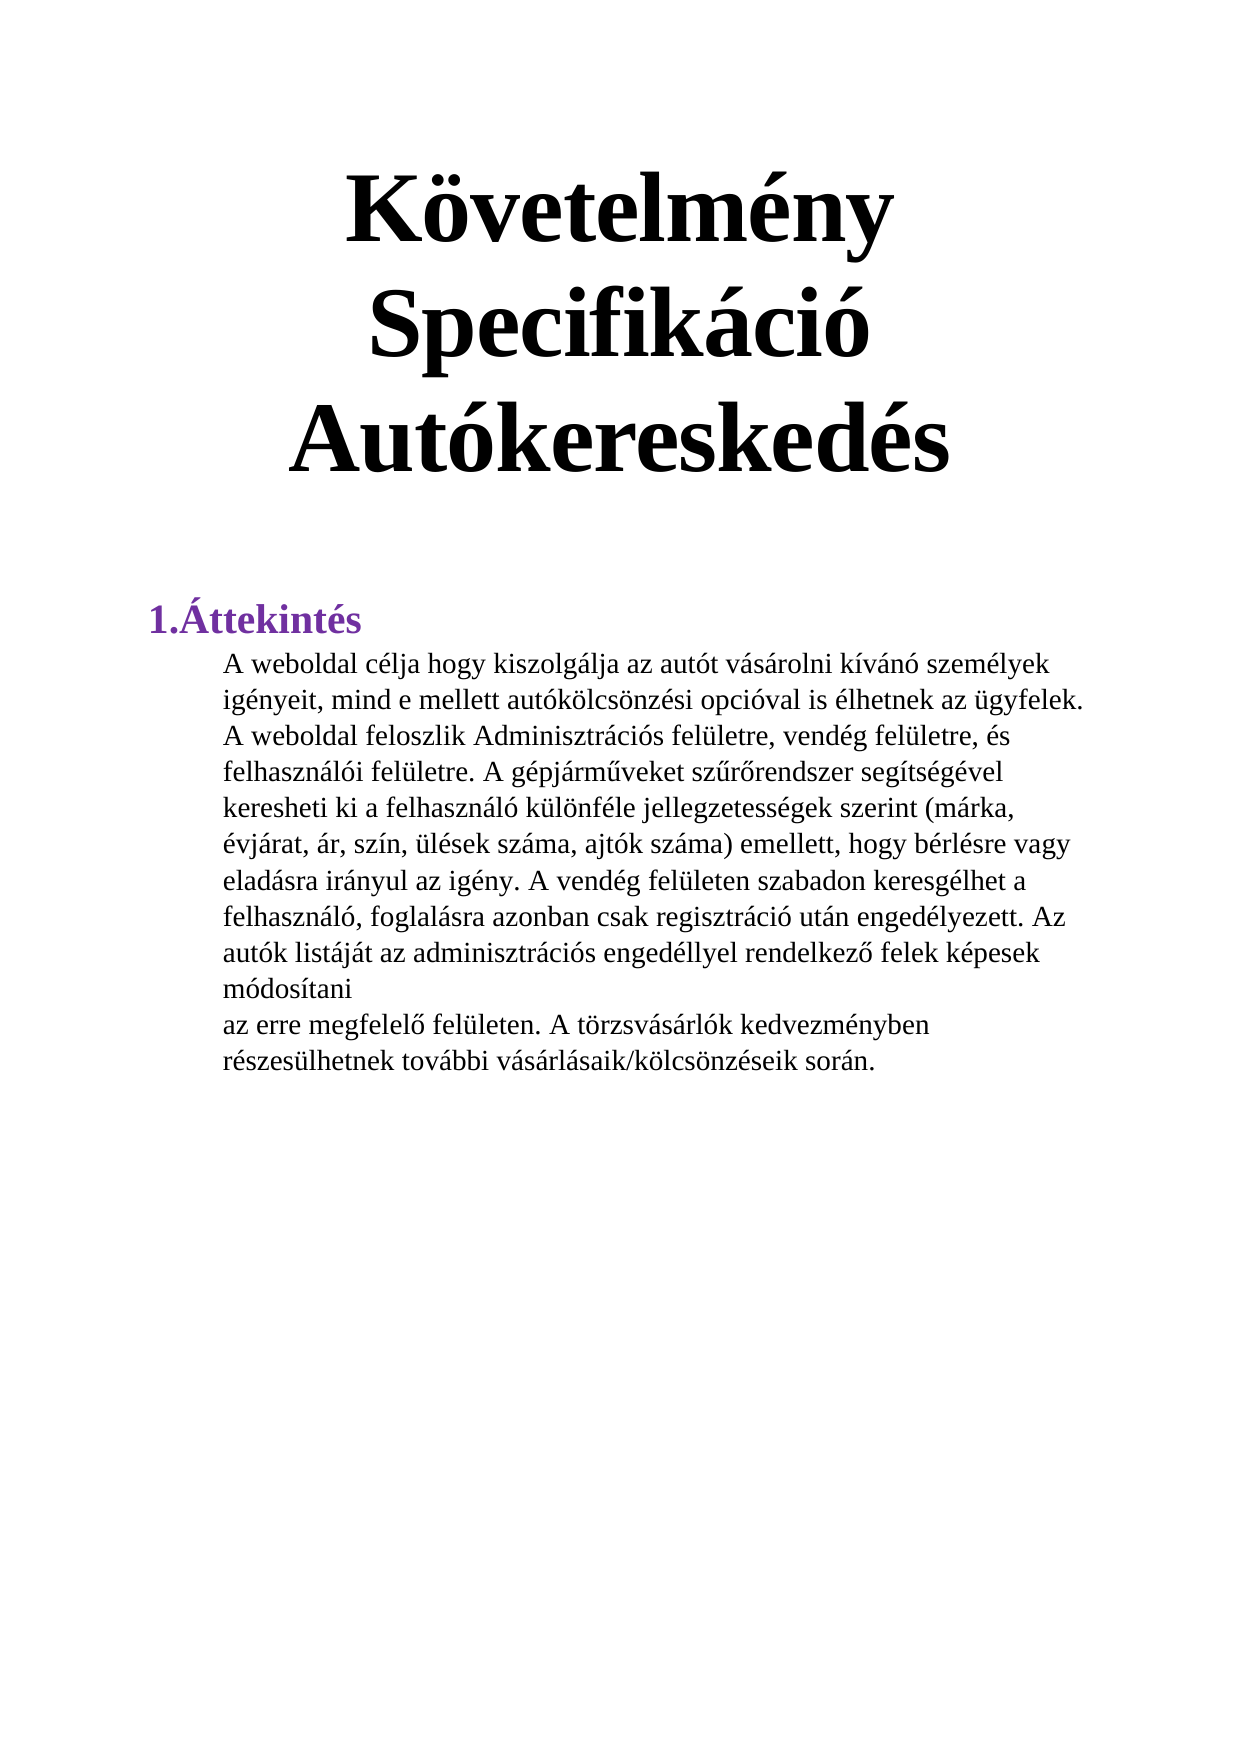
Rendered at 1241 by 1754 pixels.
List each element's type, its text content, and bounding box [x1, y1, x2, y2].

title Követelmény Specifikáció [148, 148, 1093, 378]
list A weboldal célja hogy kiszolgálja az autót vásárolni kívánó személyek igényeit, mind e mellett autókölcsönzési opcióval is élhetnek az ügyfelek. [223, 646, 1093, 716]
list A weboldal feloszlik Adminisztrációs felületre, vendég felületre, és felhasználói felületre. A gépjárműveket szűrőrendszer segítségével keresheti ki a felhasználó különféle jellegzetességek szerint (márka, évjárat, ár, szín, ülések száma, ajtók száma) emellett, hogy bérlésre vagy eladásra irányul az igény. A vendég felületen szabadon keresgélhet a felhasználó, foglalásra azonban csak regisztráció után engedélyezett. Az autók listáját az adminisztrációs engedéllyel rendelkező felek képesek módosítani [223, 718, 1093, 1005]
title Autókereskedés [148, 378, 1093, 493]
subtitle 1.Áttekintés [148, 594, 1093, 642]
list az erre megfelelő felületen. A törzsvásárlók kedvezményben részesülhetnek további vásárlásaik/kölcsönzéseik során. [223, 1007, 1093, 1077]
